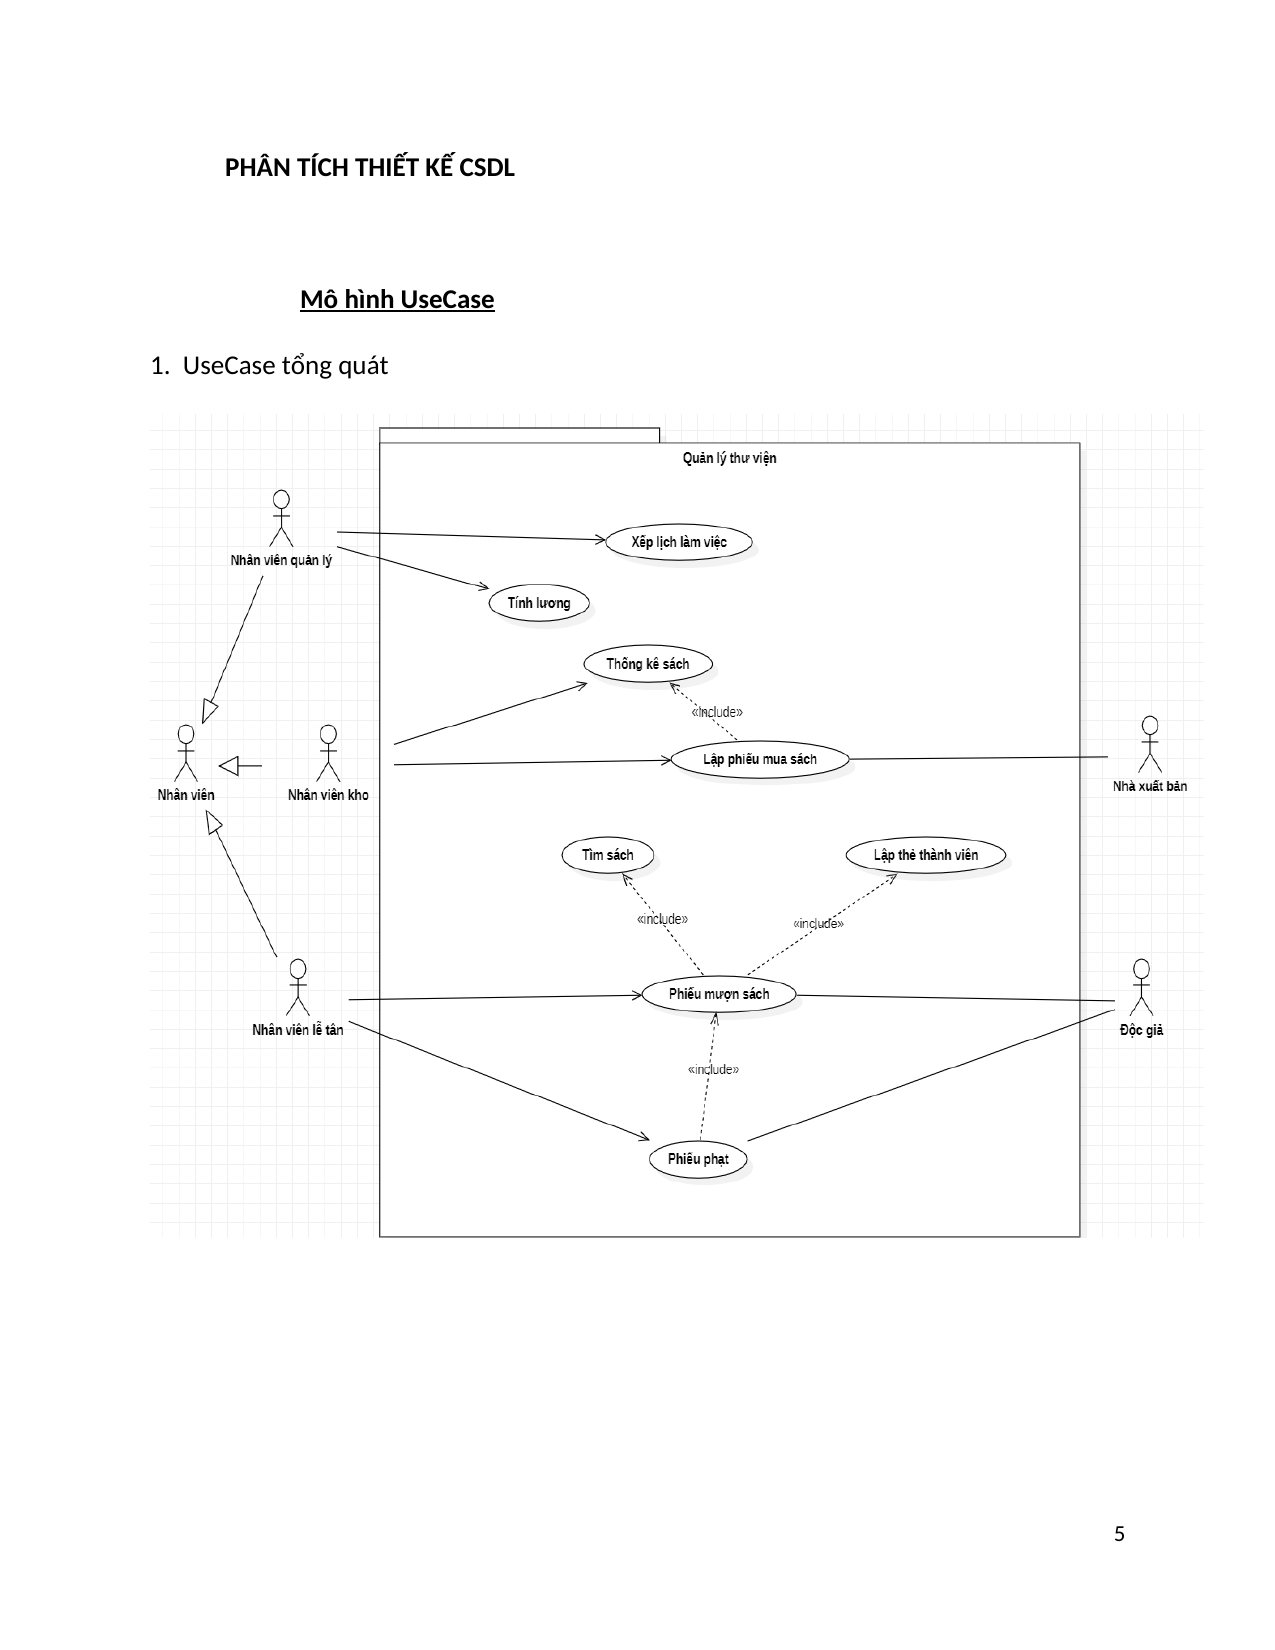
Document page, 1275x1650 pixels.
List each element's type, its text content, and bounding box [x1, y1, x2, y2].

picture [150, 414, 1204, 1238]
text Mô hình UseCase [262, 282, 1125, 315]
text 1. UseCase tổng quát [150, 348, 1125, 381]
text PHÂN TÍCH THIẾT KẾ CSDL [187, 150, 1125, 183]
